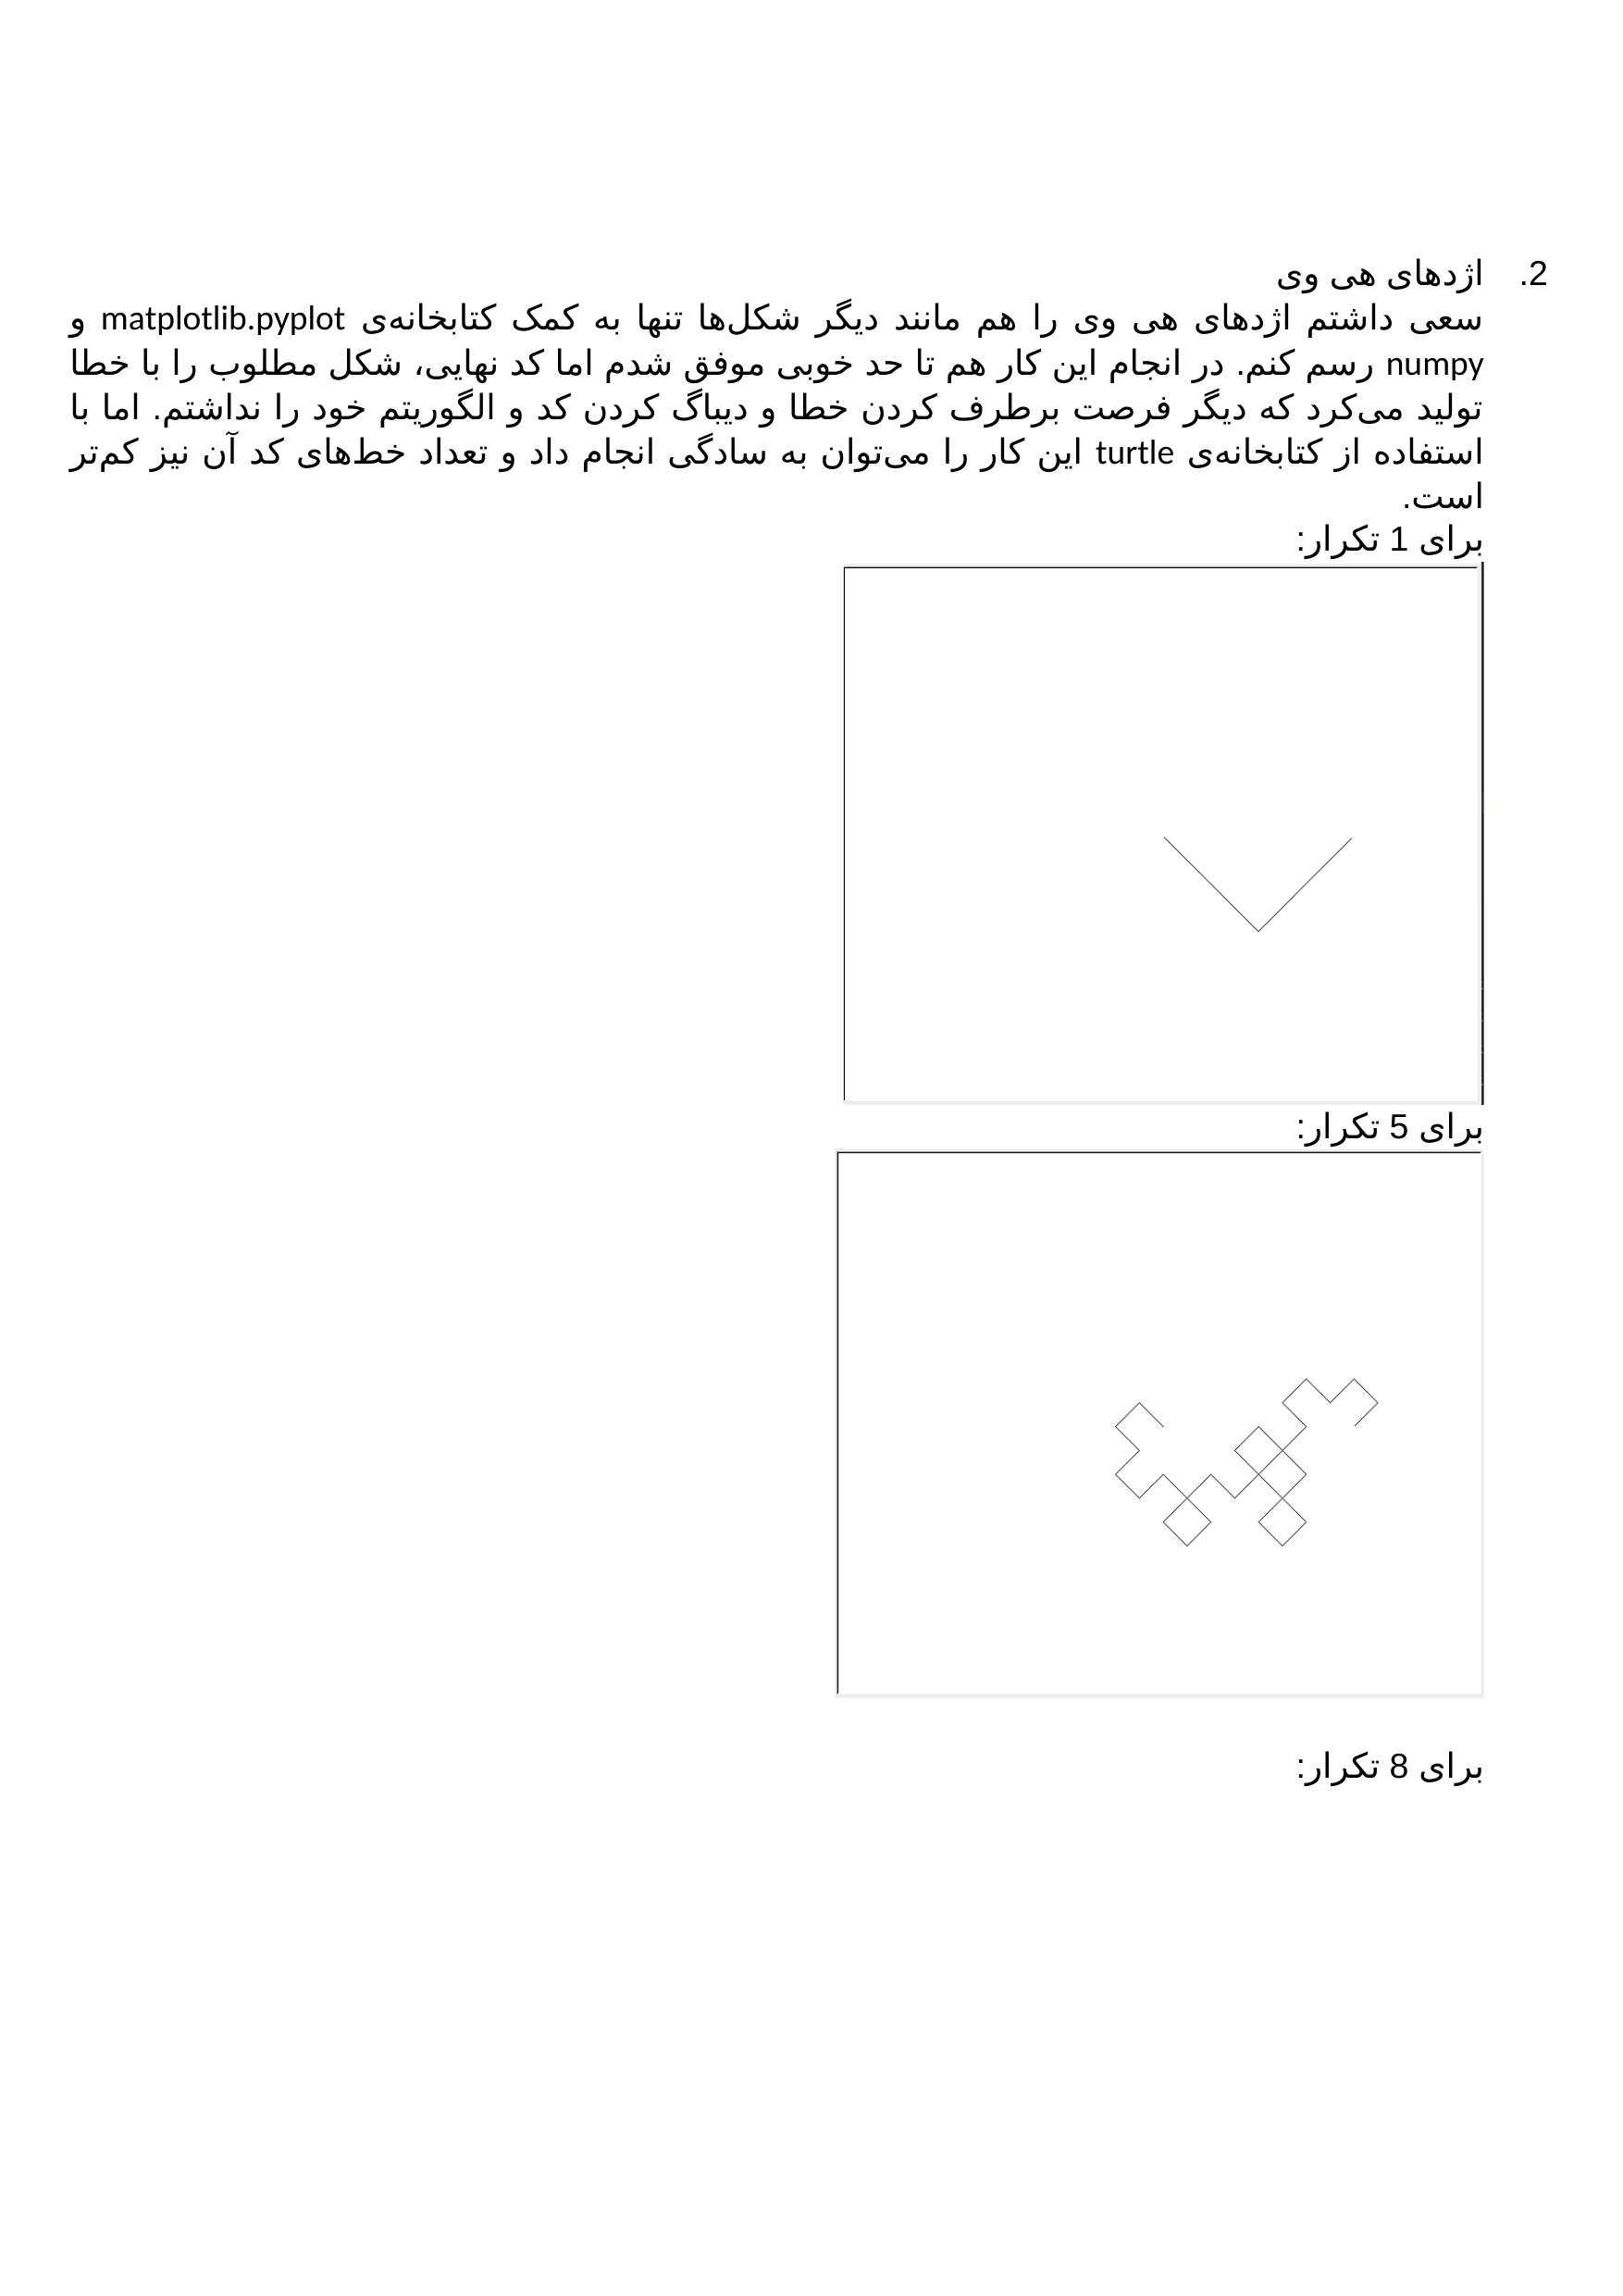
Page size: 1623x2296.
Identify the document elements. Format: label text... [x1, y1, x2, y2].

picture [843, 562, 1484, 1105]
list برای 1 تکرار: [69, 519, 1484, 559]
list اژدهای هی وی [69, 253, 1518, 292]
list برای 8 تکرار: [69, 1745, 1484, 1785]
list برای 5 تکرار: [69, 1106, 1484, 1146]
picture [834, 1148, 1484, 1698]
list سعی داشتم اژدهای هی وی را هم مانند دیگر شکل‌ها تنها به کمک کتابخانه‌ی matplotlib.pyplot و numpy رسم کنم. در انجام این کار هم تا حد خوبی موفق شدم اما کد نهایی، شکل مطلوب را با خطا تولید می‌کرد که دیگر فرصت برطرف کردن خطا و دیباگ کردن کد و الگوریتم خود را نداشتم. اما با استفاده از کتابخانه‌ی turtle این کار را می‌توان به سادگی انجام داد و تعداد خط‌های کد آن نیز کم‌تر است. [69, 295, 1484, 515]
